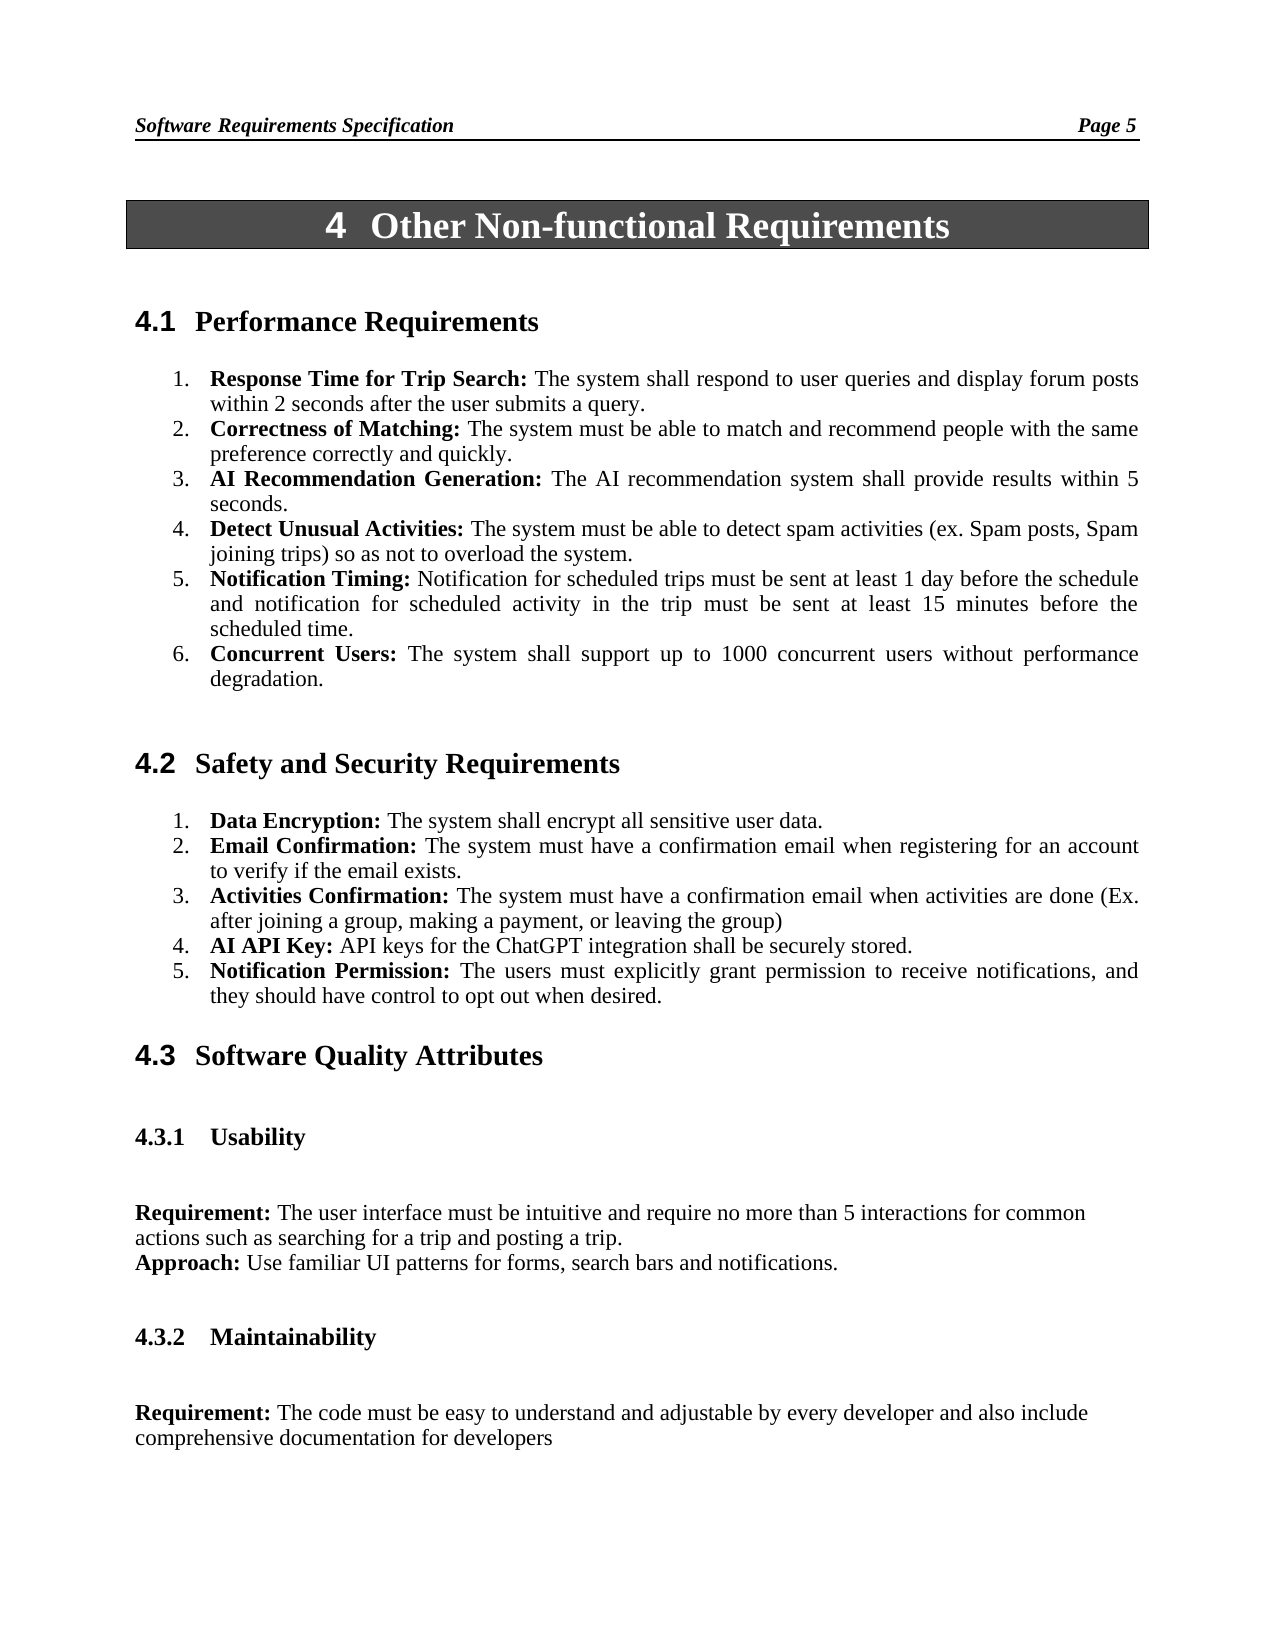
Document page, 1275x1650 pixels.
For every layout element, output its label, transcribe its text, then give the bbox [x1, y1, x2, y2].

list Response Time for Trip Search: The system shall respond to user queries and display forum posts within 2 seconds after the user submits a query. [172, 367, 1140, 417]
text Approach: Use familiar UI patterns for forms, search bars and notifications. [135, 1251, 1140, 1276]
list Notification Permission: The users must explicitly grant permission to receive notifications, and they should have control to opt out when desired. [172, 958, 1140, 1008]
list Concurrent Users: The system shall support up to 1000 concurrent users without performance degradation. [172, 642, 1140, 692]
text Requirement: The code must be easy to understand and adjustable by every developer and also include comprehensive documentation for developers [135, 1401, 1140, 1451]
list AI Recommendation Generation: The AI recommendation system shall provide results within 5 seconds. [172, 467, 1140, 517]
text Requirement: The user interface must be intuitive and require no more than 5 interactions for common actions such as searching for a trip and posting a trip. [135, 1201, 1140, 1251]
list AI API Key: API keys for the ChatGPT integration shall be securely stored. [172, 933, 1140, 958]
list Activities Confirmation: The system must have a confirmation email when activities are done (Ex. after joining a group, making a payment, or leaving the group) [172, 883, 1140, 933]
subtitle Safety and Security Requirements [135, 746, 1140, 779]
subtitle Software Quality Attributes [135, 1038, 1140, 1071]
list Detect Unusual Activities: The system must be able to detect spam activities (ex. Spam posts, Spam joining trips) so as not to overload the system. [172, 517, 1140, 567]
subtitle Performance Requirements [135, 304, 1140, 337]
subtitle Other Non-functional Requirements [127, 201, 1148, 248]
list Data Encryption: The system shall encrypt all sensitive user data. [172, 808, 1140, 833]
list Correctness of Matching: The system must be able to match and recommend people with the same preference correctly and quickly. [172, 417, 1140, 467]
subtitle Maintainability [135, 1326, 1140, 1351]
subtitle Usability [135, 1126, 1140, 1151]
list Email Confirmation: The system must have a confirmation email when registering for an account to verify if the email exists. [172, 833, 1140, 883]
list Notification Timing: Notification for scheduled trips must be sent at least 1 day before the schedule and notification for scheduled activity in the trip must be sent at least 15 minutes before the scheduled time. [172, 567, 1140, 642]
